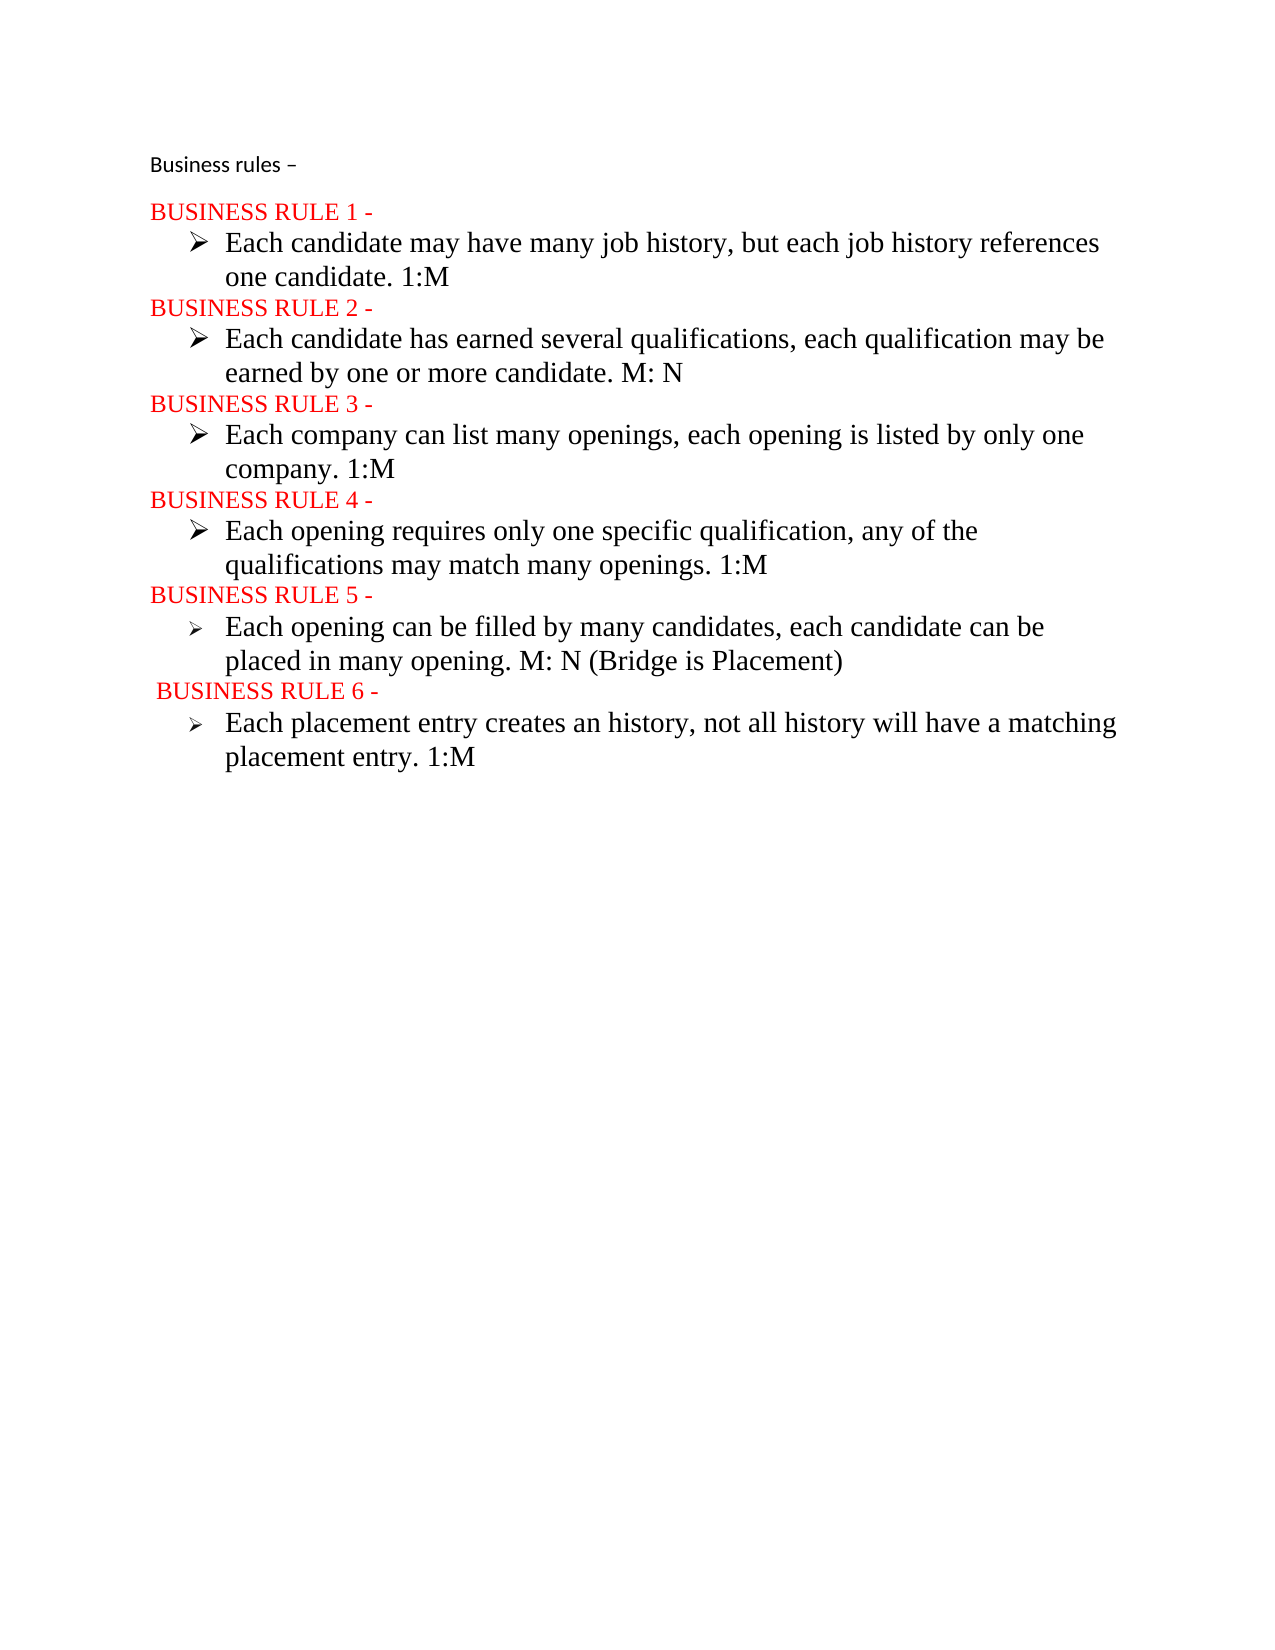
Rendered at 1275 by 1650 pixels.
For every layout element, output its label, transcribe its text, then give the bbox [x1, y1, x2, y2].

text BUSINESS RULE 6 - [150, 676, 1125, 705]
text BUSINESS RULE 4 - [150, 485, 1125, 513]
list Each candidate has earned several qualifications, each qualification may be earned by one or more candidate. M: N [187, 322, 1125, 389]
list Each opening requires only one specific qualification, any of the qualifications may match many openings. 1:M [187, 513, 1125, 581]
text Business rules – [150, 150, 1125, 178]
text BUSINESS RULE 3 - [150, 389, 1125, 417]
list Each placement entry creates an history, not all history will have a matching placement entry. 1:M [187, 705, 1125, 772]
list Each company can list many openings, each opening is listed by only one company. 1:M [187, 417, 1125, 485]
text BUSINESS RULE 2 - [150, 293, 1125, 322]
list Each opening can be filled by many candidates, each candidate can be placed in many opening. M: N (Bridge is Placement) [187, 609, 1125, 676]
text BUSINESS RULE 5 - [150, 581, 1125, 609]
list Each candidate may have many job history, but each job history references one candidate. 1:M [187, 226, 1125, 293]
text BUSINESS RULE 1 - [150, 197, 1125, 226]
